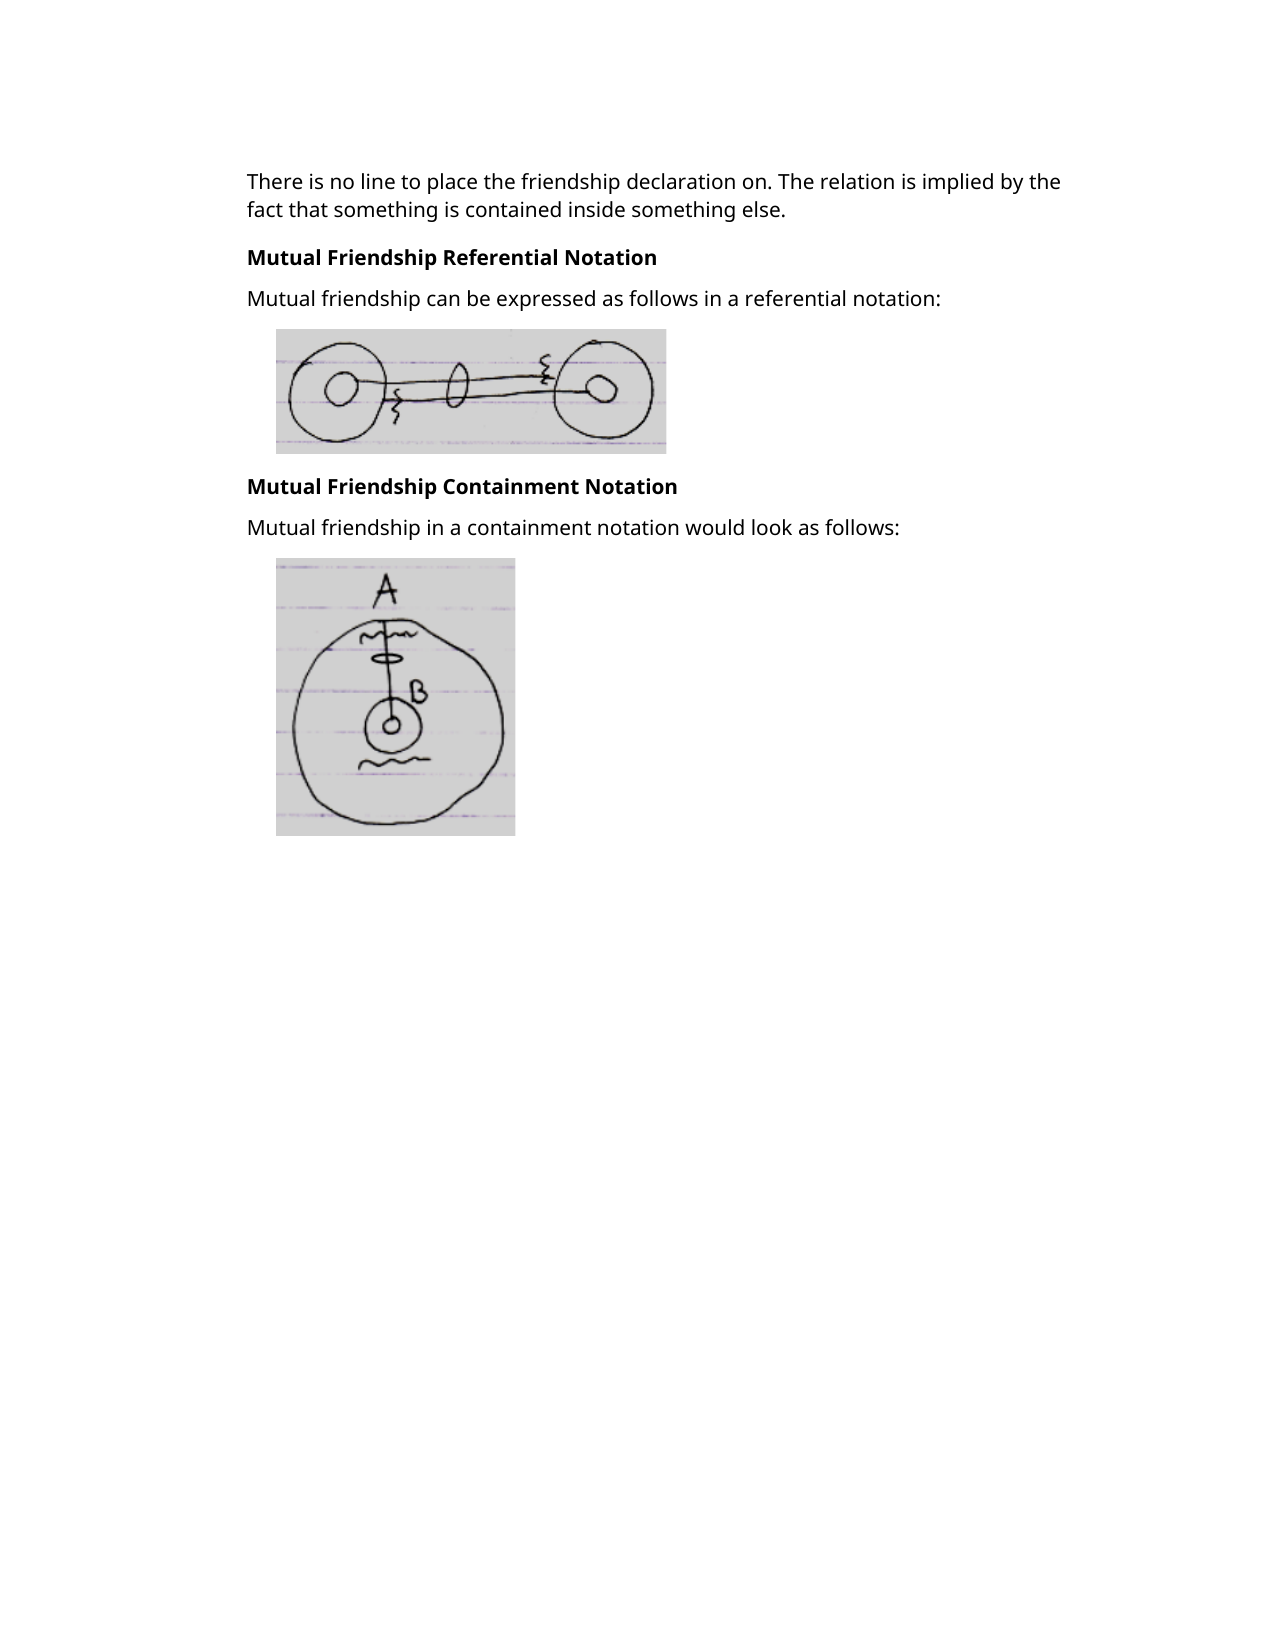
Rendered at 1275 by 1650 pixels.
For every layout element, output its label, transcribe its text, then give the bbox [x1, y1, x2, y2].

text Mutual friendship can be expressed as follows in a referential notation: [247, 284, 1087, 312]
picture [276, 558, 516, 836]
text There is no line to place the friendship declaration on. The relation is implied by the fact that something is contained inside something else. [247, 167, 1087, 224]
subtitle Mutual Friendship Referential Notation [247, 243, 1087, 271]
text Mutual friendship in a containment notation would look as follows: [247, 513, 1087, 541]
subtitle Mutual Friendship Containment Notation [247, 472, 1087, 500]
picture [276, 329, 667, 454]
